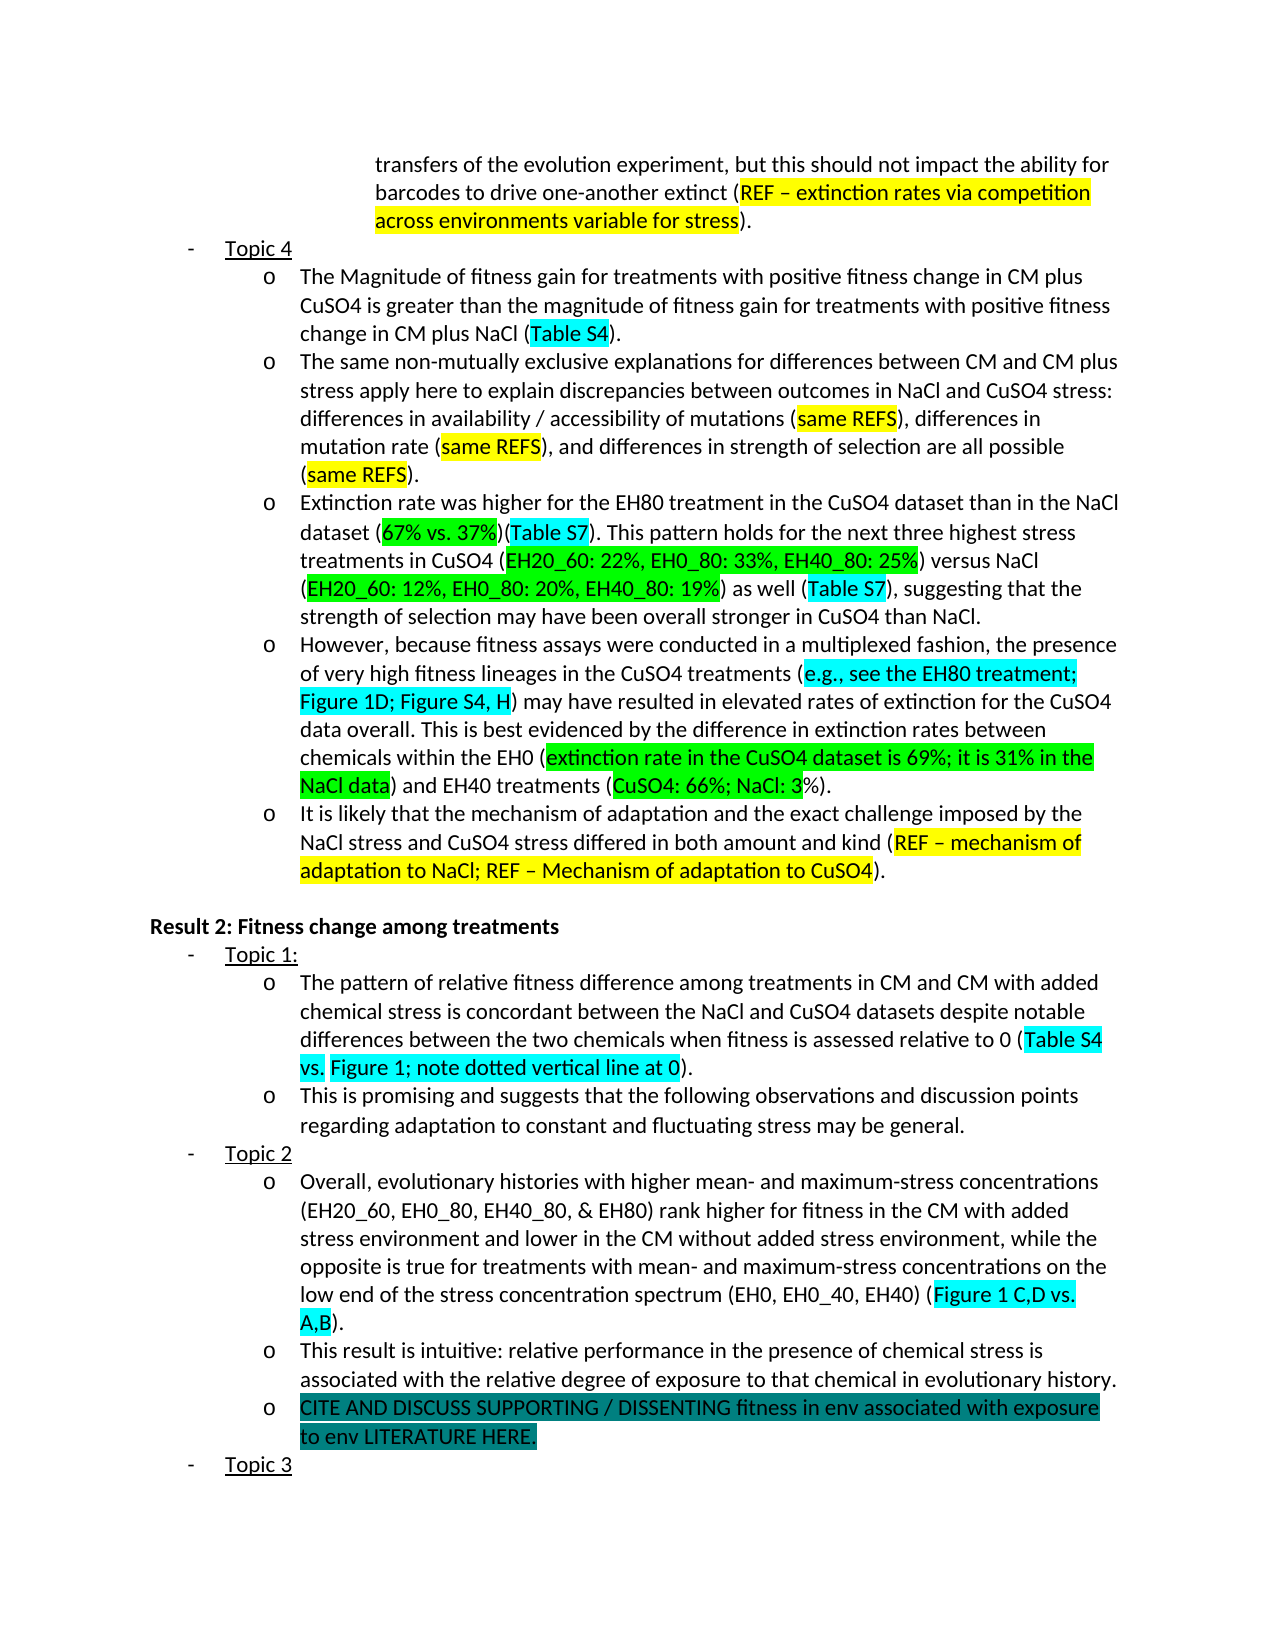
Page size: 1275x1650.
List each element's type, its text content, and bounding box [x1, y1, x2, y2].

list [337, 150, 1125, 234]
list Topic 4 [187, 234, 1125, 262]
list CITE AND DISCUSS SUPPORTING / DISSENTING fitness in env associated with exposure to env LITERATURE HERE. [262, 1393, 1125, 1450]
list Extinction rate was higher for the EH80 treatment in the CuSO4 dataset than in the NaCl dataset (67% vs. 37%)(Table S7). This pattern holds for the next three highest stress treatments in CuSO4 (EH20_60: 22%, EH0_80: 33%, EH40_80: 25%) versus NaCl (EH20_60: 12%, EH0_80: 20%, EH40_80: 19%) as well (Table S7), suggesting that the strength of selection may have been overall stronger in CuSO4 than NaCl. [262, 488, 1125, 630]
list The pattern of relative fitness difference among treatments in CM and CM with added chemical stress is concordant between the NaCl and CuSO4 datasets despite notable differences between the two chemicals when fitness is assessed relative to 0 (Table S4 vs. Figure 1; note dotted vertical line at 0). [262, 968, 1125, 1082]
list However, because fitness assays were conducted in a multiplexed fashion, the presence of very high fitness lineages in the CuSO4 treatments (e.g., see the EH80 treatment; Figure 1D; Figure S4, H) may have resulted in elevated rates of extinction for the CuSO4 data overall. This is best evidenced by the difference in extinction rates between chemicals within the EH0 (extinction rate in the CuSO4 dataset is 69%; it is 31% in the NaCl data) and EH40 treatments (CuSO4: 66%; NaCl: 3%). [262, 630, 1125, 799]
list The Magnitude of fitness gain for treatments with positive fitness change in CM plus CuSO4 is greater than the magnitude of fitness gain for treatments with positive fitness change in CM plus NaCl (Table S4). [262, 262, 1125, 347]
list Topic 2 [187, 1139, 1125, 1167]
list This result is intuitive: relative performance in the presence of chemical stress is associated with the relative degree of exposure to that chemical in evolutionary history. [262, 1336, 1125, 1393]
list The same non-mutually exclusive explanations for differences between CM and CM plus stress apply here to explain discrepancies between outcomes in NaCl and CuSO4 stress: differences in availability / accessibility of mutations (same REFS), differences in mutation rate (same REFS), and differences in strength of selection are all possible (same REFS). [262, 347, 1125, 488]
list Topic 1: [187, 940, 1125, 968]
list It is likely that the mechanism of adaptation and the exact challenge imposed by the NaCl stress and CuSO4 stress differed in both amount and kind (REF – mechanism of adaptation to NaCl; REF – Mechanism of adaptation to CuSO4). [262, 799, 1125, 912]
list This is promising and suggests that the following observations and discussion points regarding adaptation to constant and fluctuating stress may be general. [262, 1082, 1125, 1139]
text Result 2: Fitness change among treatments [150, 912, 1125, 940]
list Overall, evolutionary histories with higher mean- and maximum-stress concentrations (EH20_60, EH0_80, EH40_80, & EH80) rank higher for fitness in the CM with added stress environment and lower in the CM without added stress environment, while the opposite is true for treatments with mean- and maximum-stress concentrations on the low end of the stress concentration spectrum (EH0, EH0_40, EH40) (Figure 1 C,D vs. A,B). [262, 1167, 1125, 1336]
list Topic 3 [187, 1450, 1125, 1478]
